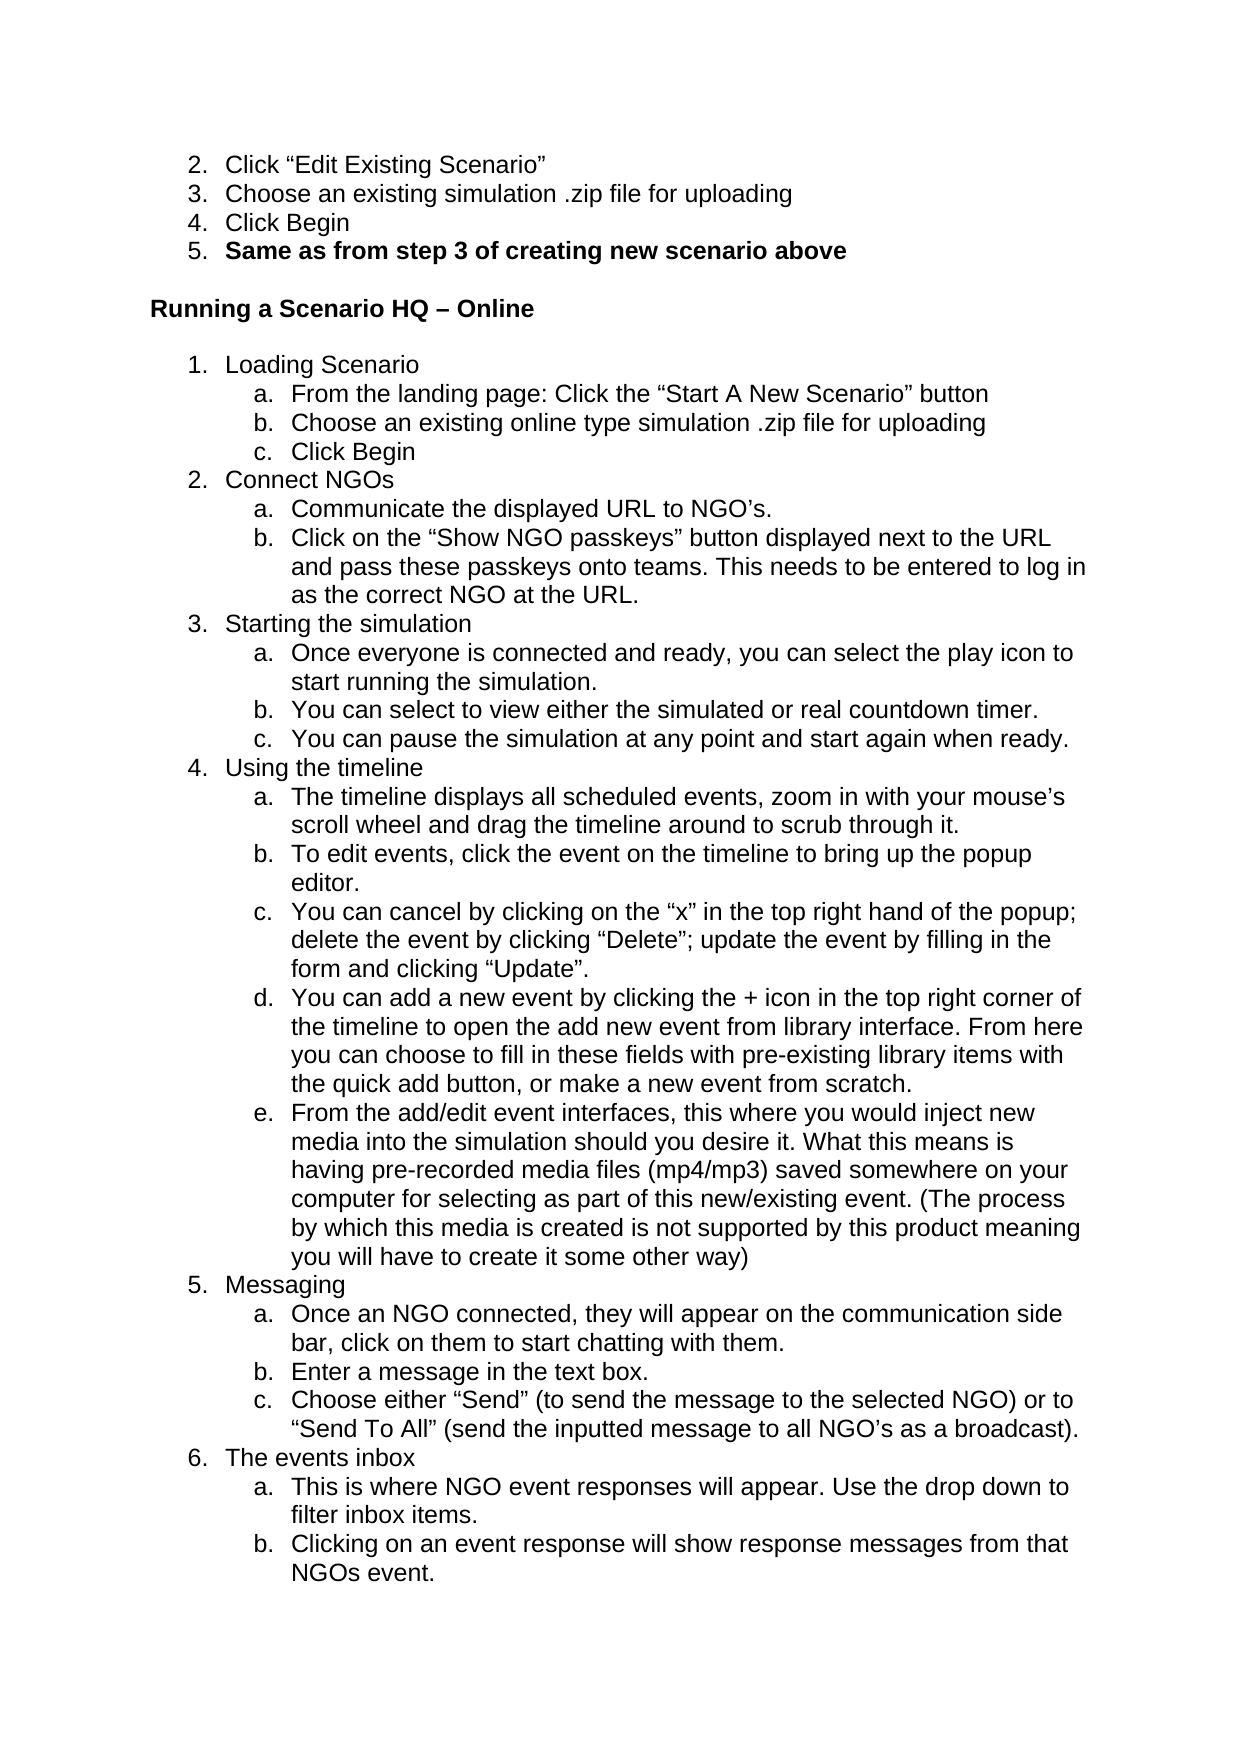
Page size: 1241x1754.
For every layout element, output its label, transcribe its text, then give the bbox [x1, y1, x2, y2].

list You can pause the simulation at any point and start again when ready. [253, 724, 1090, 753]
list Enter a message in the text box. [253, 1357, 1090, 1386]
list Click “Edit Existing Scenario” [187, 150, 1090, 179]
list Same as from step 3 of creating new scenario above [187, 236, 1090, 265]
list Clicking on an event response will show response messages from that NGOs event. [253, 1529, 1090, 1587]
list Choose either “Send” (to send the message to the selected NGO) or to “Send To All” (send the inputted message to all NGO’s as a broadcast). [253, 1386, 1090, 1443]
list Choose an existing simulation .zip file for uploading [187, 179, 1090, 207]
list Connect NGOs [187, 466, 1090, 494]
list This is where NGO event responses will appear. Use the drop down to filter inbox items. [253, 1472, 1090, 1529]
list The timeline displays all scheduled events, zoom in with your mouse’s scroll wheel and drag the timeline around to scrub through it. [253, 782, 1090, 839]
list Click Begin [253, 437, 1090, 466]
list You can add a new event by clicking the + icon in the top right corner of the timeline to open the add new event from library interface. From here you can choose to fill in these fields with pre-existing library items with the quick add button, or make a new event from scratch. [253, 983, 1090, 1098]
list The events inbox [187, 1443, 1090, 1472]
list Click Begin [187, 207, 1090, 236]
list Messaging [187, 1271, 1090, 1299]
list To edit events, click the event on the timeline to bring up the popup editor. [253, 839, 1090, 897]
list Once everyone is connected and ready, you can select the play icon to start running the simulation. [253, 638, 1090, 696]
list From the landing page: Click the “Start A New Scenario” button [253, 379, 1090, 408]
list Loading Scenario [187, 351, 1090, 379]
list From the add/edit event interfaces, this where you would inject new media into the simulation should you desire it. What this means is having pre-recorded media files (mp4/mp3) saved somewhere on your computer for selecting as part of this new/existing event. (The process by which this media is created is not supported by this product meaning you will have to create it some other way) [253, 1098, 1090, 1271]
list Communicate the displayed URL to NGO’s. [253, 494, 1090, 523]
list Click on the “Show NGO passkeys” button displayed next to the URL and pass these passkeys onto teams. This needs to be entered to log in as the correct NGO at the URL. [253, 523, 1090, 609]
list You can select to view either the simulated or real countdown timer. [253, 696, 1090, 724]
text Running a Scenario HQ – Online [150, 294, 1090, 351]
list Using the timeline [187, 753, 1090, 782]
list Once an NGO connected, they will appear on the communication side bar, click on them to start chatting with them. [253, 1299, 1090, 1357]
list You can cancel by clicking on the “x” in the top right hand of the popup; delete the event by clicking “Delete”; update the event by filling in the form and clicking “Update”. [253, 897, 1090, 983]
list Starting the simulation [187, 609, 1090, 638]
list Choose an existing online type simulation .zip file for uploading [253, 408, 1090, 437]
